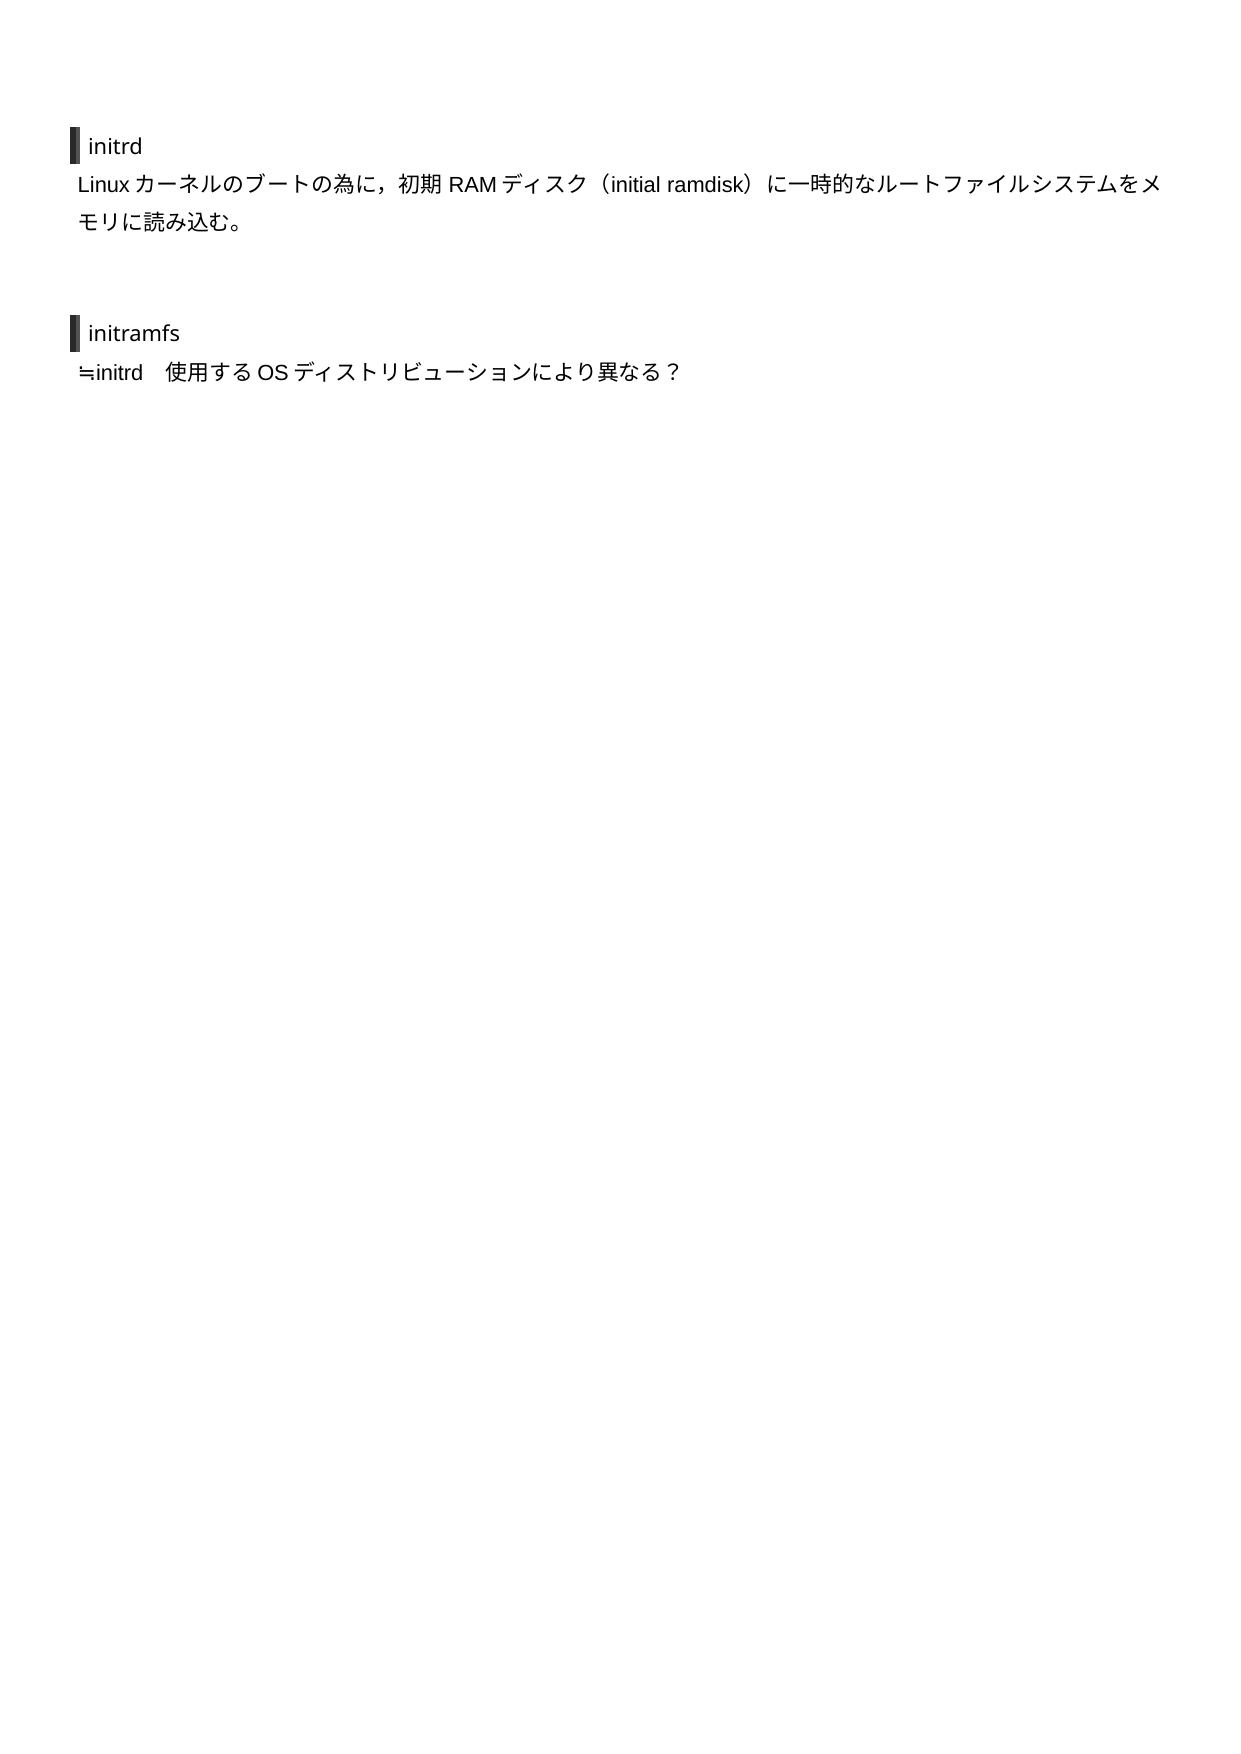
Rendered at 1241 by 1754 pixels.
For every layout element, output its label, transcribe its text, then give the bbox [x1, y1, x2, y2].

text ≒initrd 使用するOSディストリビューションにより異なる？ [77, 352, 1165, 389]
text Linuxカーネルのブートの為に，初期RAMディスク（initial ramdisk）に一時的なルートファイルシステムをメモリに読み込む。 [77, 164, 1165, 239]
subtitle initramfs [67, 314, 1154, 352]
subtitle initrd [80, 127, 1154, 164]
